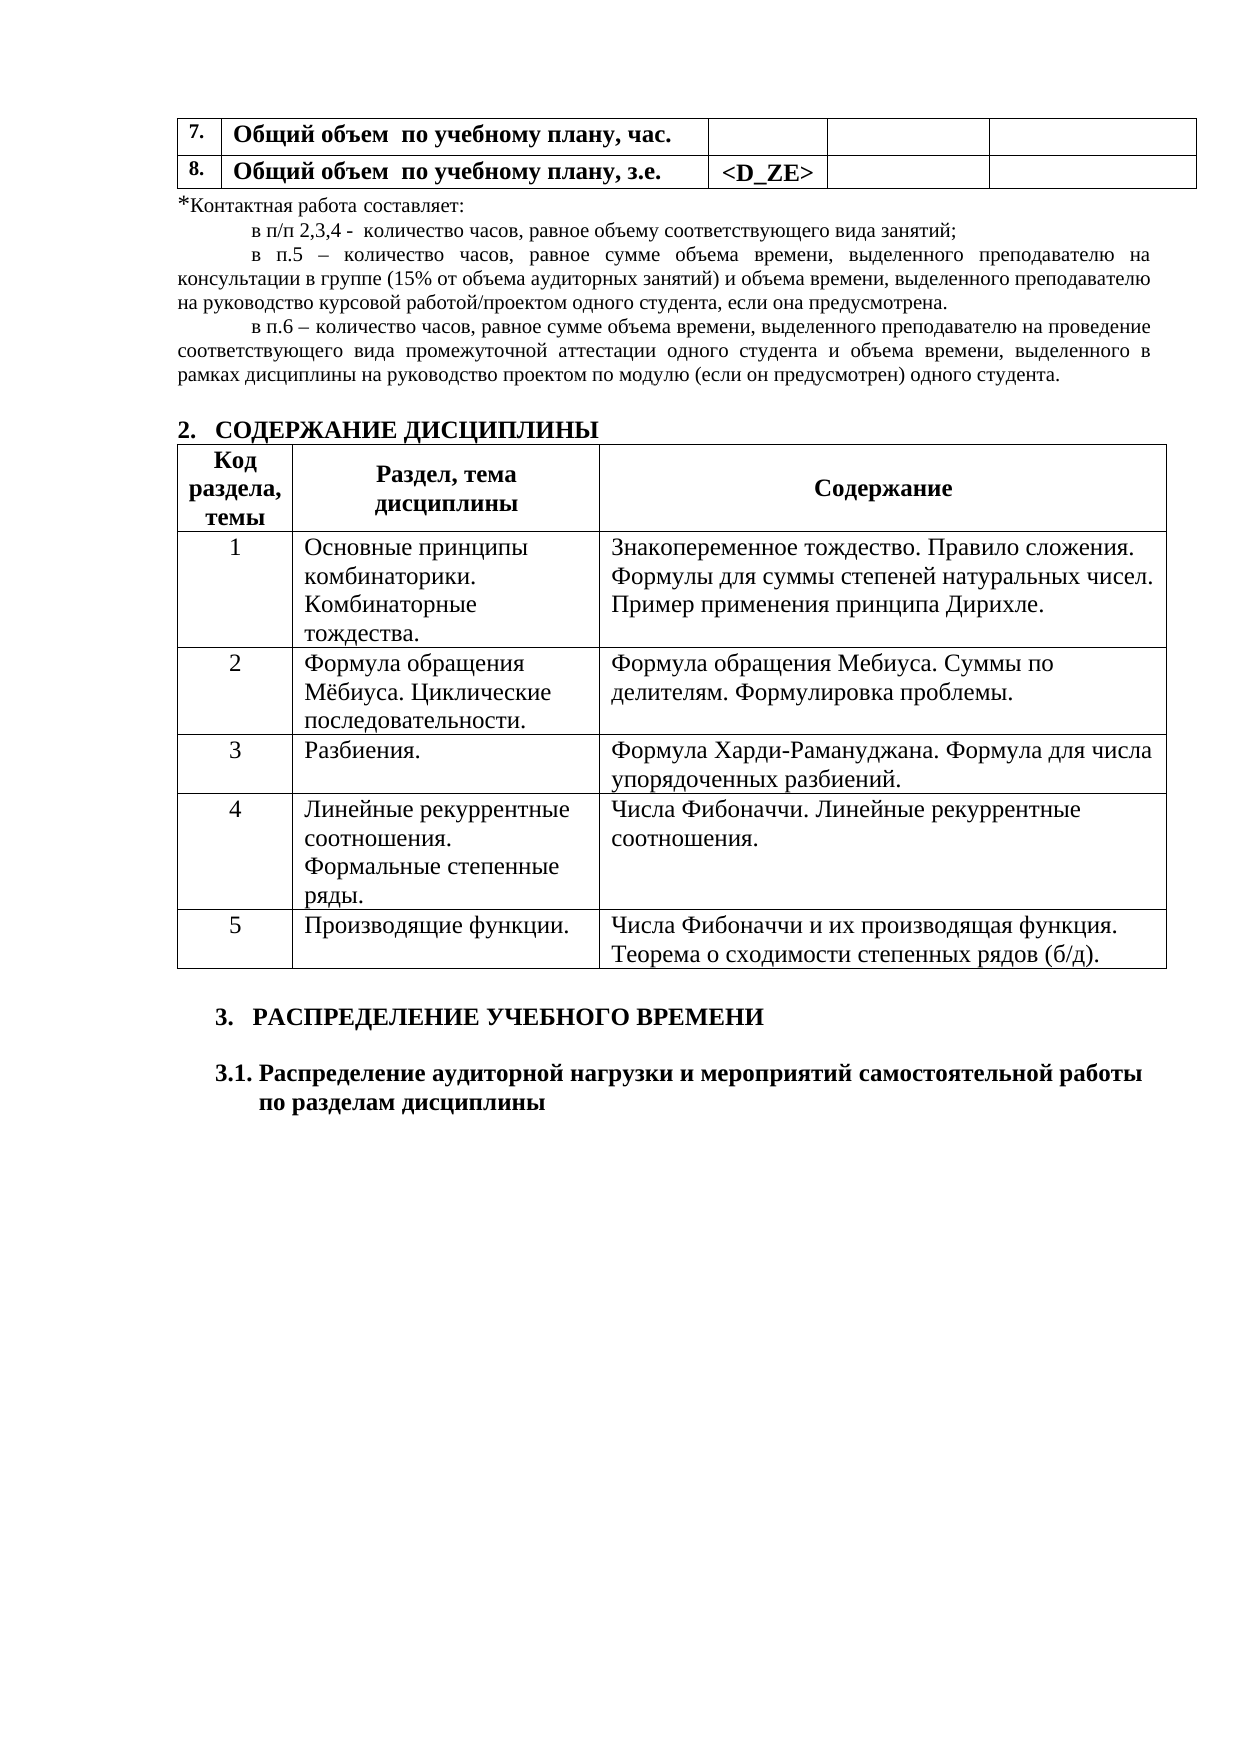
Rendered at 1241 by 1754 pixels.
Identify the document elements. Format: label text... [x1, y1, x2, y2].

table_cell <D_ZE> [709, 156, 827, 188]
subtitle РАСПРЕДЕЛЕНИЕ УЧЕБНОГО ВРЕМЕНИ [215, 997, 1152, 1033]
table_cell Основные принципы комбинаторики. Комбинаторные тождества. [293, 532, 599, 647]
table_cell 1 [178, 532, 292, 647]
table_cell [828, 119, 989, 155]
table_cell Формула обращения Мёбиуса. Циклические последовательности. [293, 648, 599, 734]
table_cell 7. [178, 119, 221, 155]
table_cell Числа Фибоначчи. Линейные рекуррентные соотношения. [600, 794, 1166, 909]
table_cell Числа Фибоначчи и их производящая функция. Теорема о сходимости степенных рядов (б/д). [600, 910, 1166, 967]
table_cell Знакопеременное тождество. Правило сложения. Формулы для суммы степеней натуральных чисел. Пример применения принципа Дирихле. [600, 532, 1166, 647]
table_cell [828, 156, 989, 188]
subtitle Распределение аудиторной нагрузки и мероприятий самостоятельной работы по разделам дисциплины [215, 1058, 1152, 1115]
table_cell Производящие функции. [293, 910, 599, 967]
table_cell Общий объем по учебному плану, час. [222, 119, 708, 155]
table_cell Общий объем по учебному плану, з.е. [222, 156, 708, 188]
table_cell Формула Харди-Рамануджана. Формула для числа упорядоченных разбиений. [600, 735, 1166, 793]
table_cell [990, 156, 1196, 188]
table_cell Линейные рекуррентные соотношения. Формальные степенные ряды. [293, 794, 599, 909]
table_cell 2 [178, 648, 292, 734]
table_cell 8. [178, 156, 221, 188]
table_cell [990, 119, 1196, 155]
table_cell Разбиения. [293, 735, 599, 793]
table_header Раздел, тема дисциплины [293, 445, 599, 531]
subtitle в п/п 2,3,4 - количество часов, равное объему соответствующего вида занятий; [177, 218, 1152, 242]
subtitle СОДЕРЖАНИЕ ДИСЦИПЛИНЫ [177, 415, 1152, 444]
table_cell 5 [178, 910, 292, 967]
table_cell 3 [178, 735, 292, 793]
table_cell Формула обращения Мебиуса. Суммы по делителям. Формулировка проблемы. [600, 648, 1166, 734]
table_header Содержание [600, 445, 1166, 531]
table_cell [709, 119, 827, 155]
subtitle *Контактная работа составляет: [177, 189, 1152, 218]
table_header Код раздела, темы [178, 445, 292, 531]
table_cell 4 [178, 794, 292, 909]
